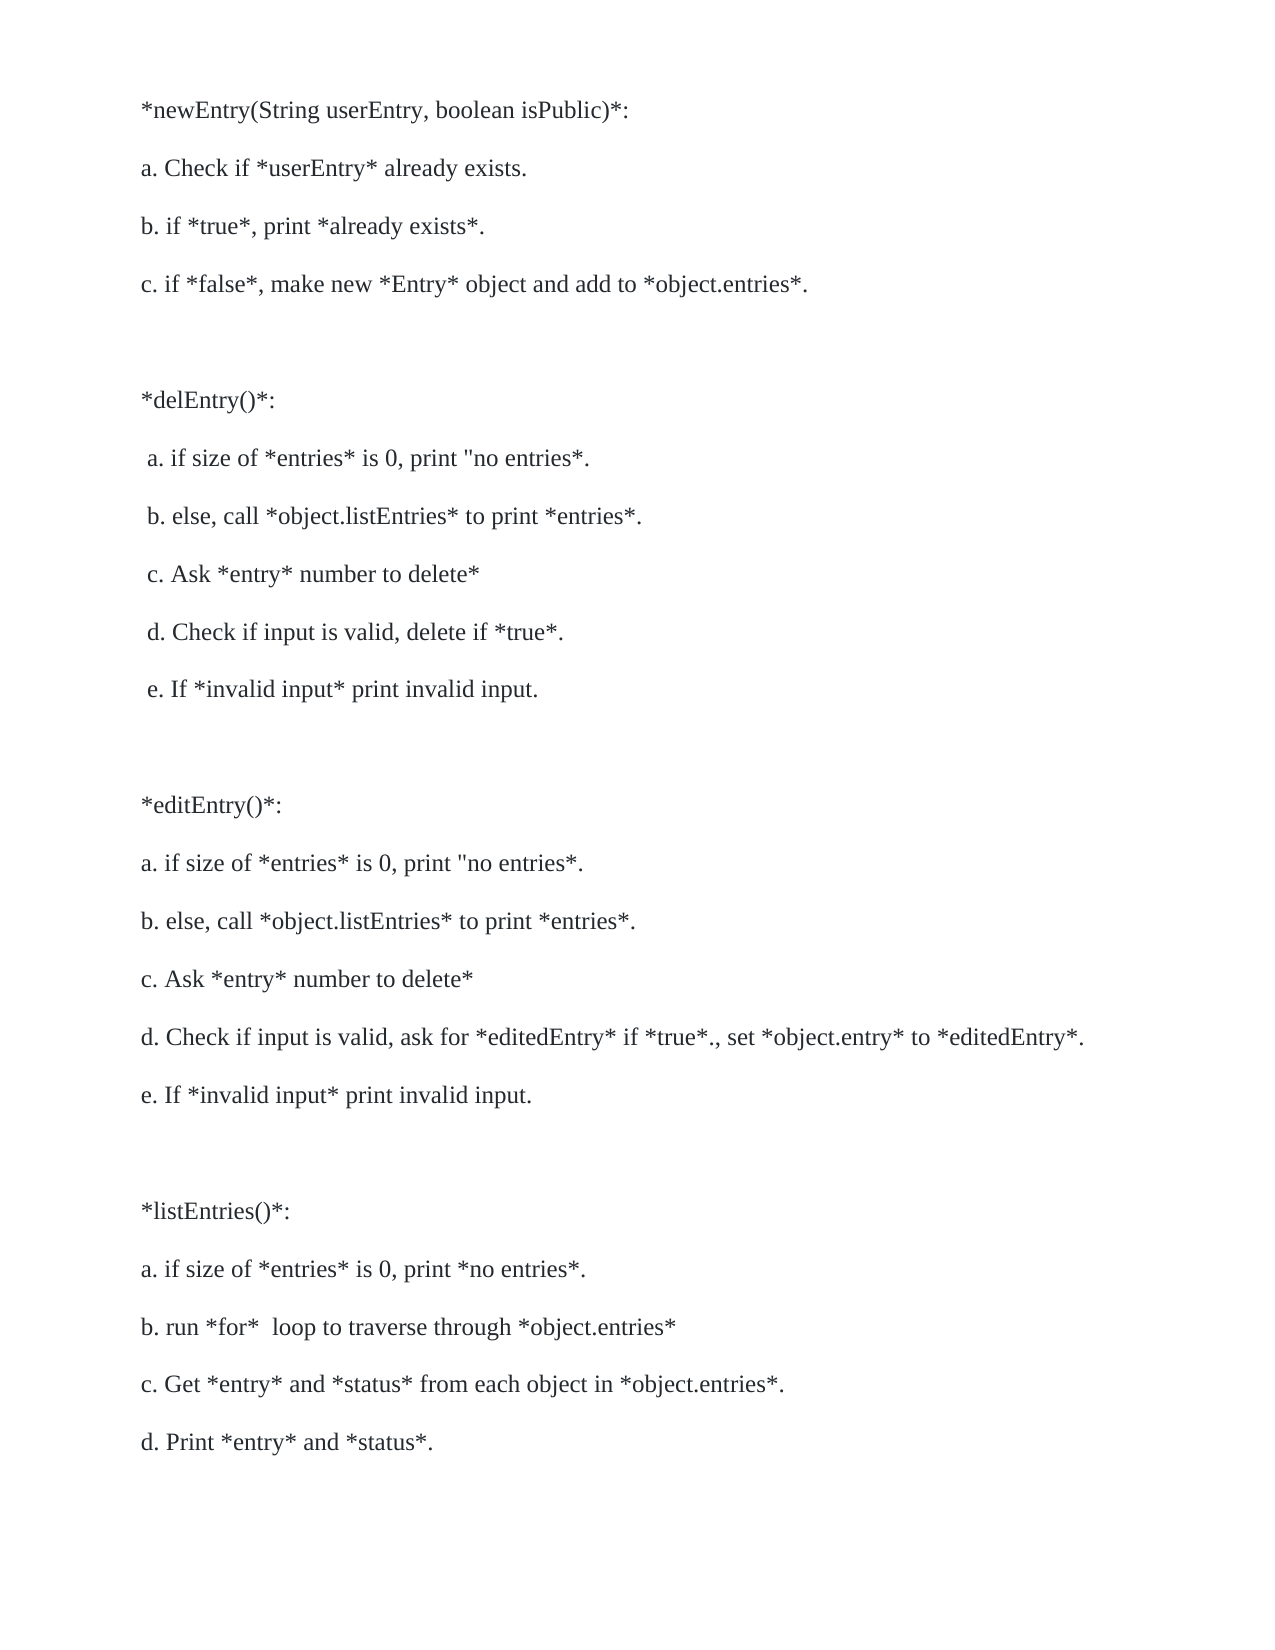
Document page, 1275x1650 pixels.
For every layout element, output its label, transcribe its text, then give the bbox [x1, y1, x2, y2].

text b. run *for* loop to traverse through *object.entries* [66, 1312, 1209, 1340]
text *listEntries()*: [66, 1196, 1209, 1224]
text c. Ask *entry* number to delete* [66, 964, 1209, 993]
text b. else, call *object.listEntries* to print *entries*. [66, 906, 1209, 935]
text d. Check if input is valid, ask for *editedEntry* if *true*., set *object.entry* to *editedEntry*. [66, 1022, 1209, 1051]
text c. if *false*, make new *Entry* object and add to *object.entries*. [66, 269, 1209, 298]
text e. If *invalid input* print invalid input. [66, 674, 1209, 703]
text e. If *invalid input* print invalid input. [66, 1080, 1209, 1109]
text a. if size of *entries* is 0, print *no entries*. [66, 1254, 1209, 1282]
text a. if size of *entries* is 0, print "no entries*. [66, 848, 1209, 877]
text b. else, call *object.listEntries* to print *entries*. [66, 501, 1209, 529]
text d. Print *entry* and *status*. [66, 1427, 1209, 1456]
text c. Ask *entry* number to delete* [66, 559, 1209, 587]
text b. if *true*, print *already exists*. [66, 211, 1209, 240]
text d. Check if input is valid, delete if *true*. [66, 617, 1209, 645]
text a. Check if *userEntry* already exists. [66, 153, 1209, 182]
text *newEntry(String userEntry, boolean isPublic)*: [66, 95, 1209, 124]
text *editEntry()*: [66, 790, 1209, 819]
text a. if size of *entries* is 0, print "no entries*. [66, 443, 1209, 472]
text c. Get *entry* and *status* from each object in *object.entries*. [66, 1369, 1209, 1398]
text *delEntry()*: [66, 385, 1209, 414]
